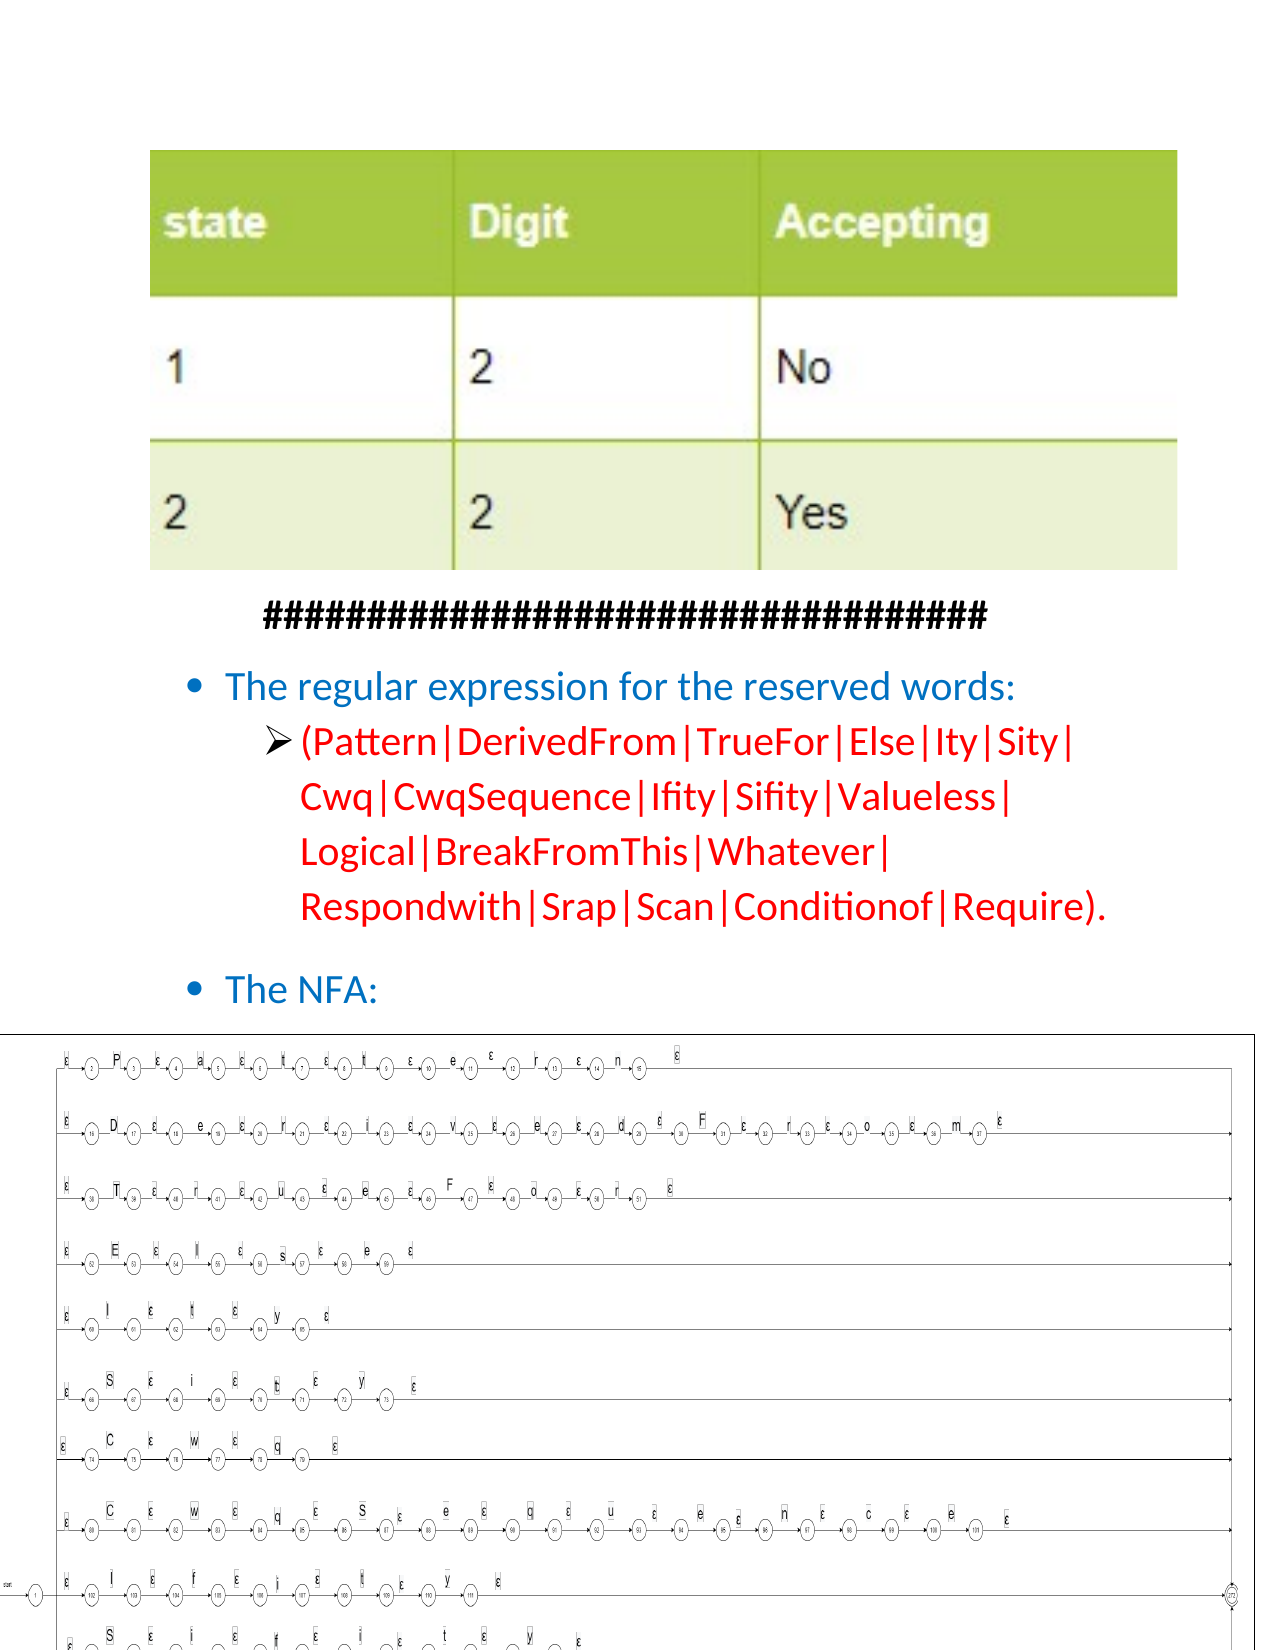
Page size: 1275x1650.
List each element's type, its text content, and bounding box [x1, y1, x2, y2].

list The regular expression for the reserved words: [187, 660, 1125, 711]
list (Pattern|DerivedFrom|TrueFor|Else|Ity|Sity|Cwq|CwqSequence|Ifity|Sifity|Valueless|Logical|BreakFromThis|Whatever|Respondwith|Srap|Scan|Conditionof|Require). [262, 715, 1125, 961]
list The NFA: [187, 963, 1125, 1014]
picture [0, 1042, 1238, 1650]
text ################################### [262, 589, 1125, 640]
picture [150, 150, 1178, 570]
